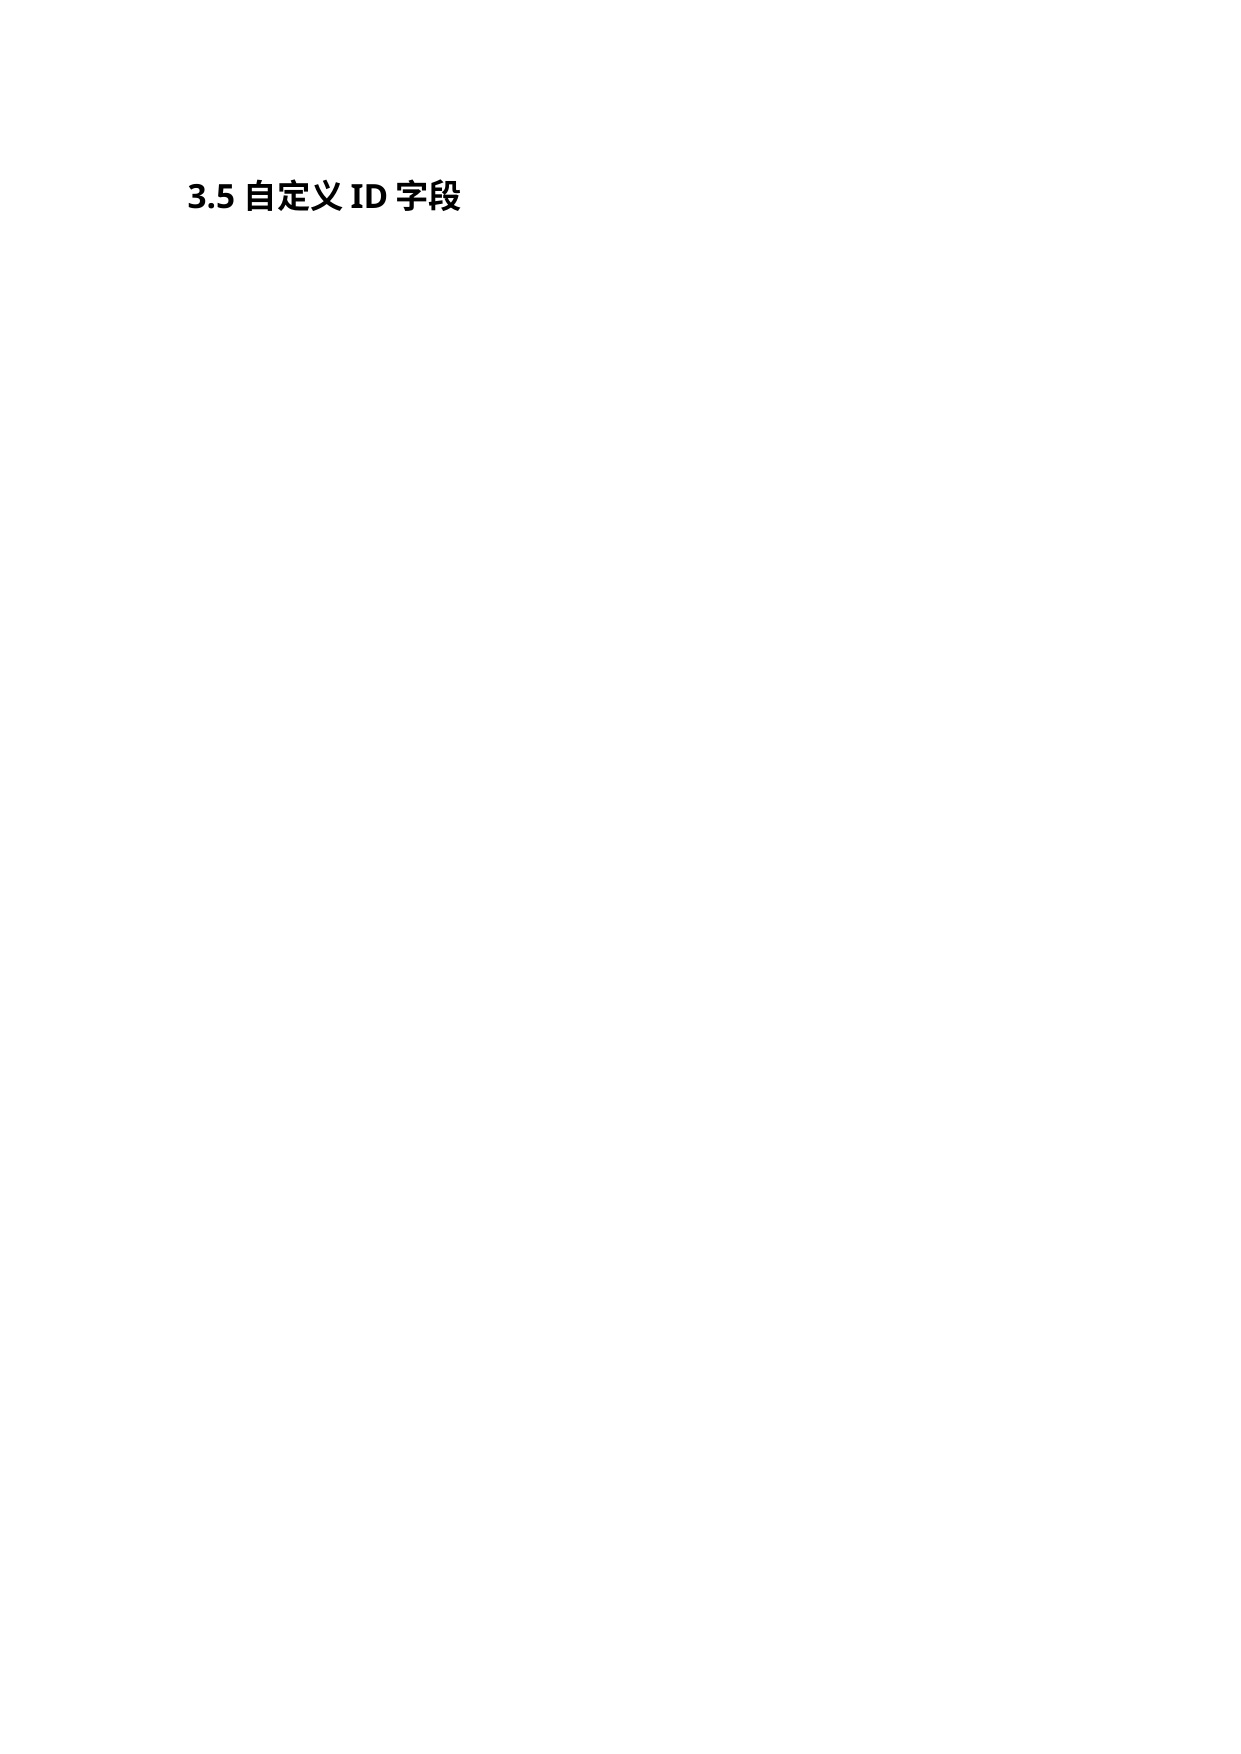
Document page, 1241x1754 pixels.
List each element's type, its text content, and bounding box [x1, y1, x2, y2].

subtitle 3.5 自定义ID字段 [187, 162, 1053, 227]
